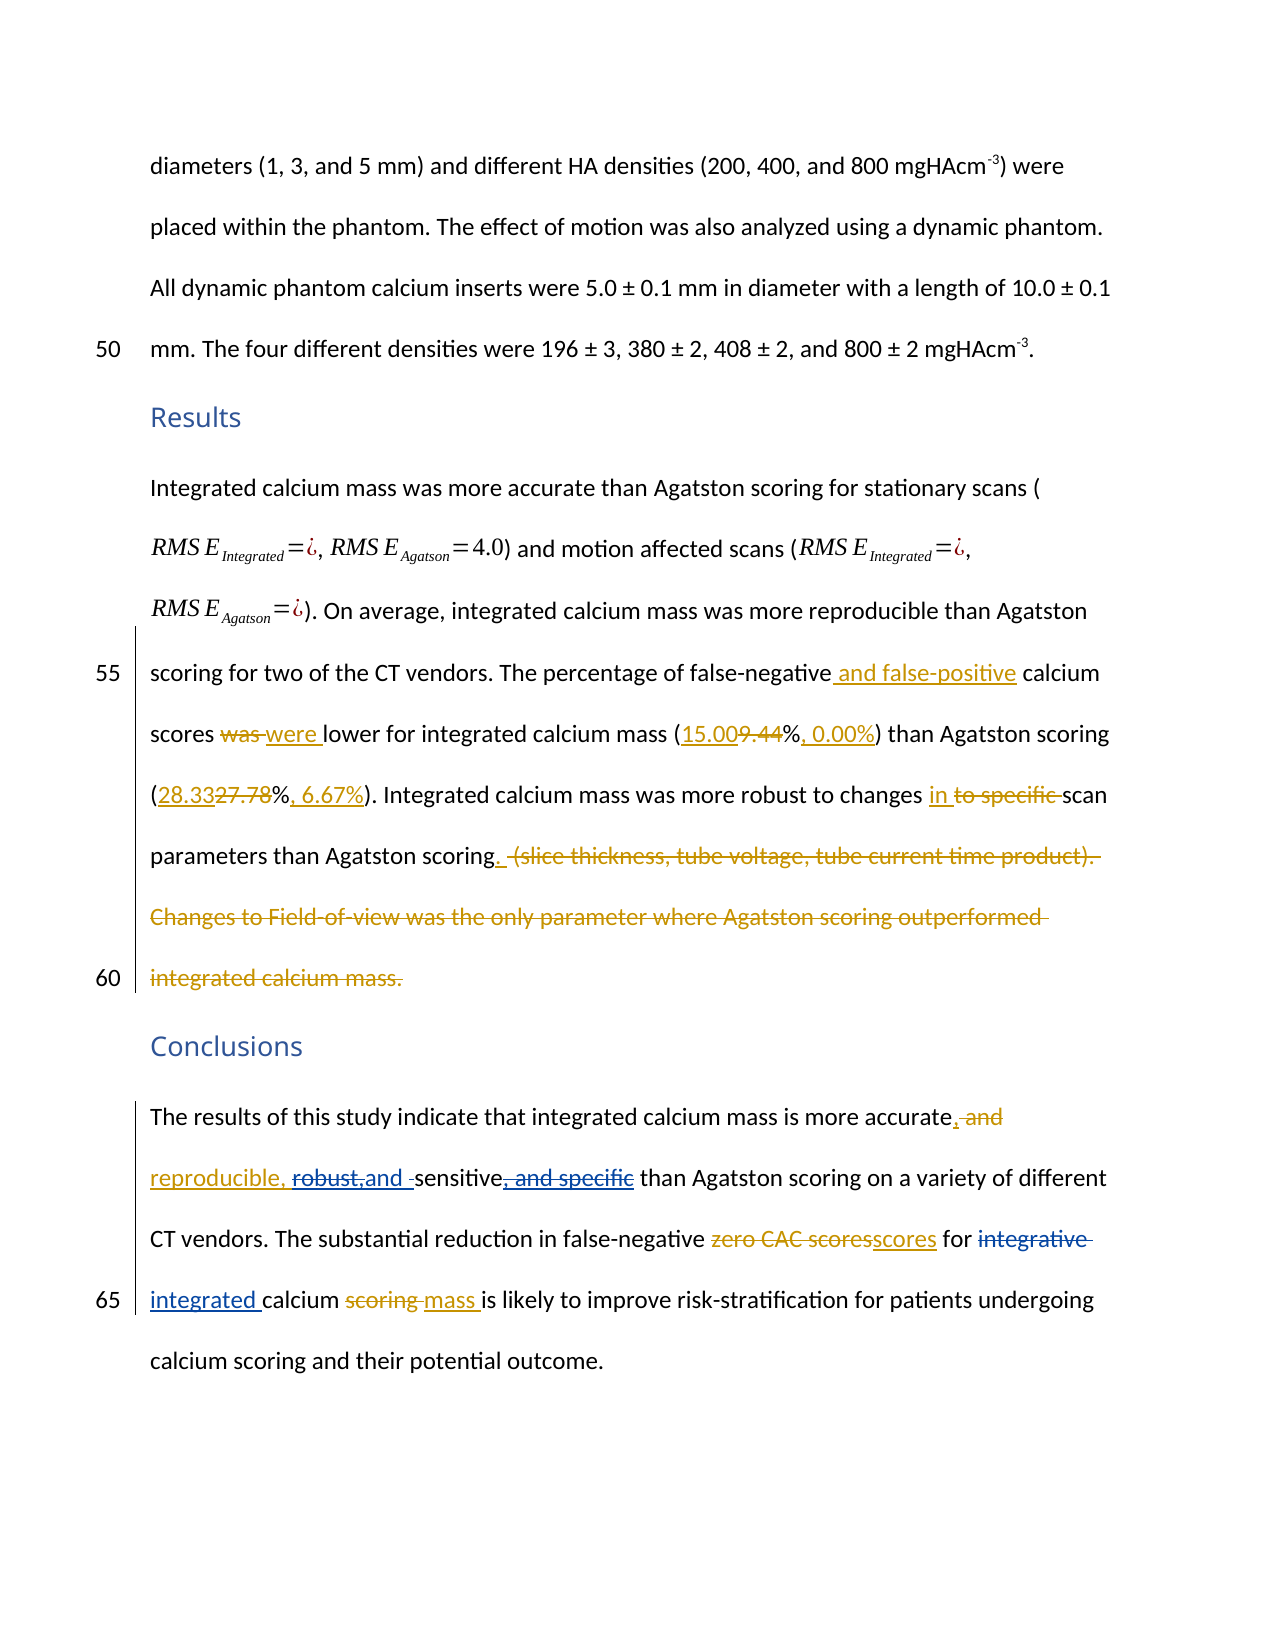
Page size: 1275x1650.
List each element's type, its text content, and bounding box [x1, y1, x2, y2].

text The results of this study indicate that integrated calcium mass is more accurate sensitive than Agatston scoring on a variety of different CT vendors. The substantial reduction in false-negative for calcium is likely to improve risk-stratification for patients undergoing calcium scoring and their potential outcome. [150, 1101, 1125, 1376]
subtitle Conclusions [150, 1027, 1125, 1064]
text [150, 150, 1125, 364]
text Integrated calcium mass was more accurate than Agatston scoring for stationary scans (, ) and motion affected scans (, ). On average, integrated calcium mass was more reproducible than Agatston scoring for two of the CT vendors. The percentage of false-negative calcium scores lower for integrated calcium mass (%) than Agatston scoring (%). Integrated calcium mass was more robust to changes scan parameters than Agatston scoring [150, 472, 1125, 993]
subtitle Results [150, 398, 1125, 435]
